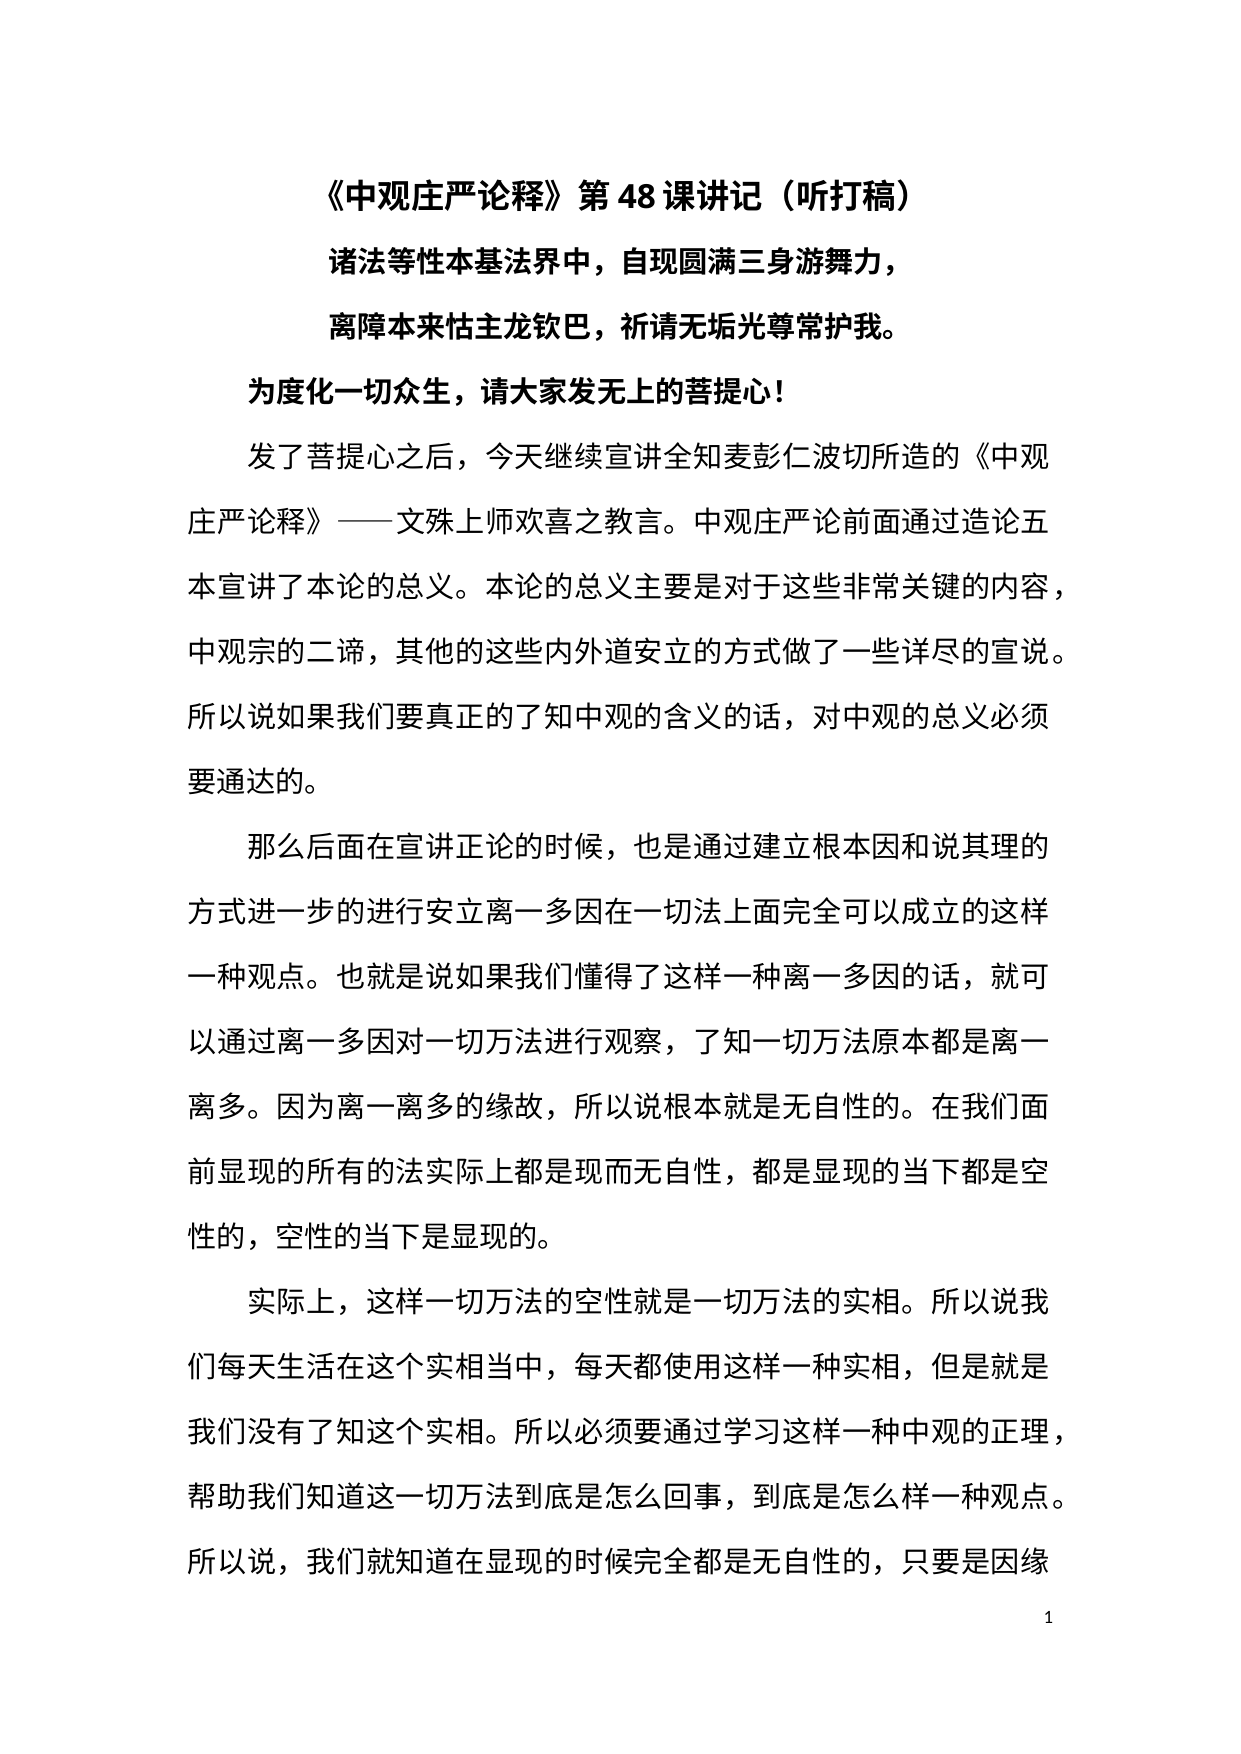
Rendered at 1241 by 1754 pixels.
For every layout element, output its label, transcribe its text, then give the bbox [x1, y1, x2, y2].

text 那么后面在宣讲正论的时候，也是通过建立根本因和说其理的方式进一步的进行安立离一多因在一切法上面完全可以成立的这样一种观点。也就是说如果我们懂得了这样一种离一多因的话，就可以通过离一多因对一切万法进行观察，了知一切万法原本都是离一离多。因为离一离多的缘故，所以说根本就是无自性的。在我们面前显现的所有的法实际上都是现而无自性，都是显现的当下都是空性的，空性的当下是显现的。 [187, 812, 1053, 1267]
text 为度化一切众生，请大家发无上的菩提心！ [187, 357, 1053, 422]
text 离障本来怙主龙钦巴，祈请无垢光尊常护我。 [187, 292, 1053, 357]
text 诸法等性本基法界中，自现圆满三身游舞力， [187, 227, 1053, 292]
text 《中观庄严论释》第48课讲记（听打稿） [187, 162, 1053, 227]
text 发了菩提心之后，今天继续宣讲全知麦彭仁波切所造的《中观庄严论释》——文殊上师欢喜之教言。中观庄严论前面通过造论五本宣讲了本论的总义。本论的总义主要是对于这些非常关键的内容，中观宗的二谛，其他的这些内外道安立的方式做了一些详尽的宣说。所以说如果我们要真正的了知中观的含义的话，对中观的总义必须要通达的。 [187, 422, 1053, 812]
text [187, 1267, 1053, 1592]
